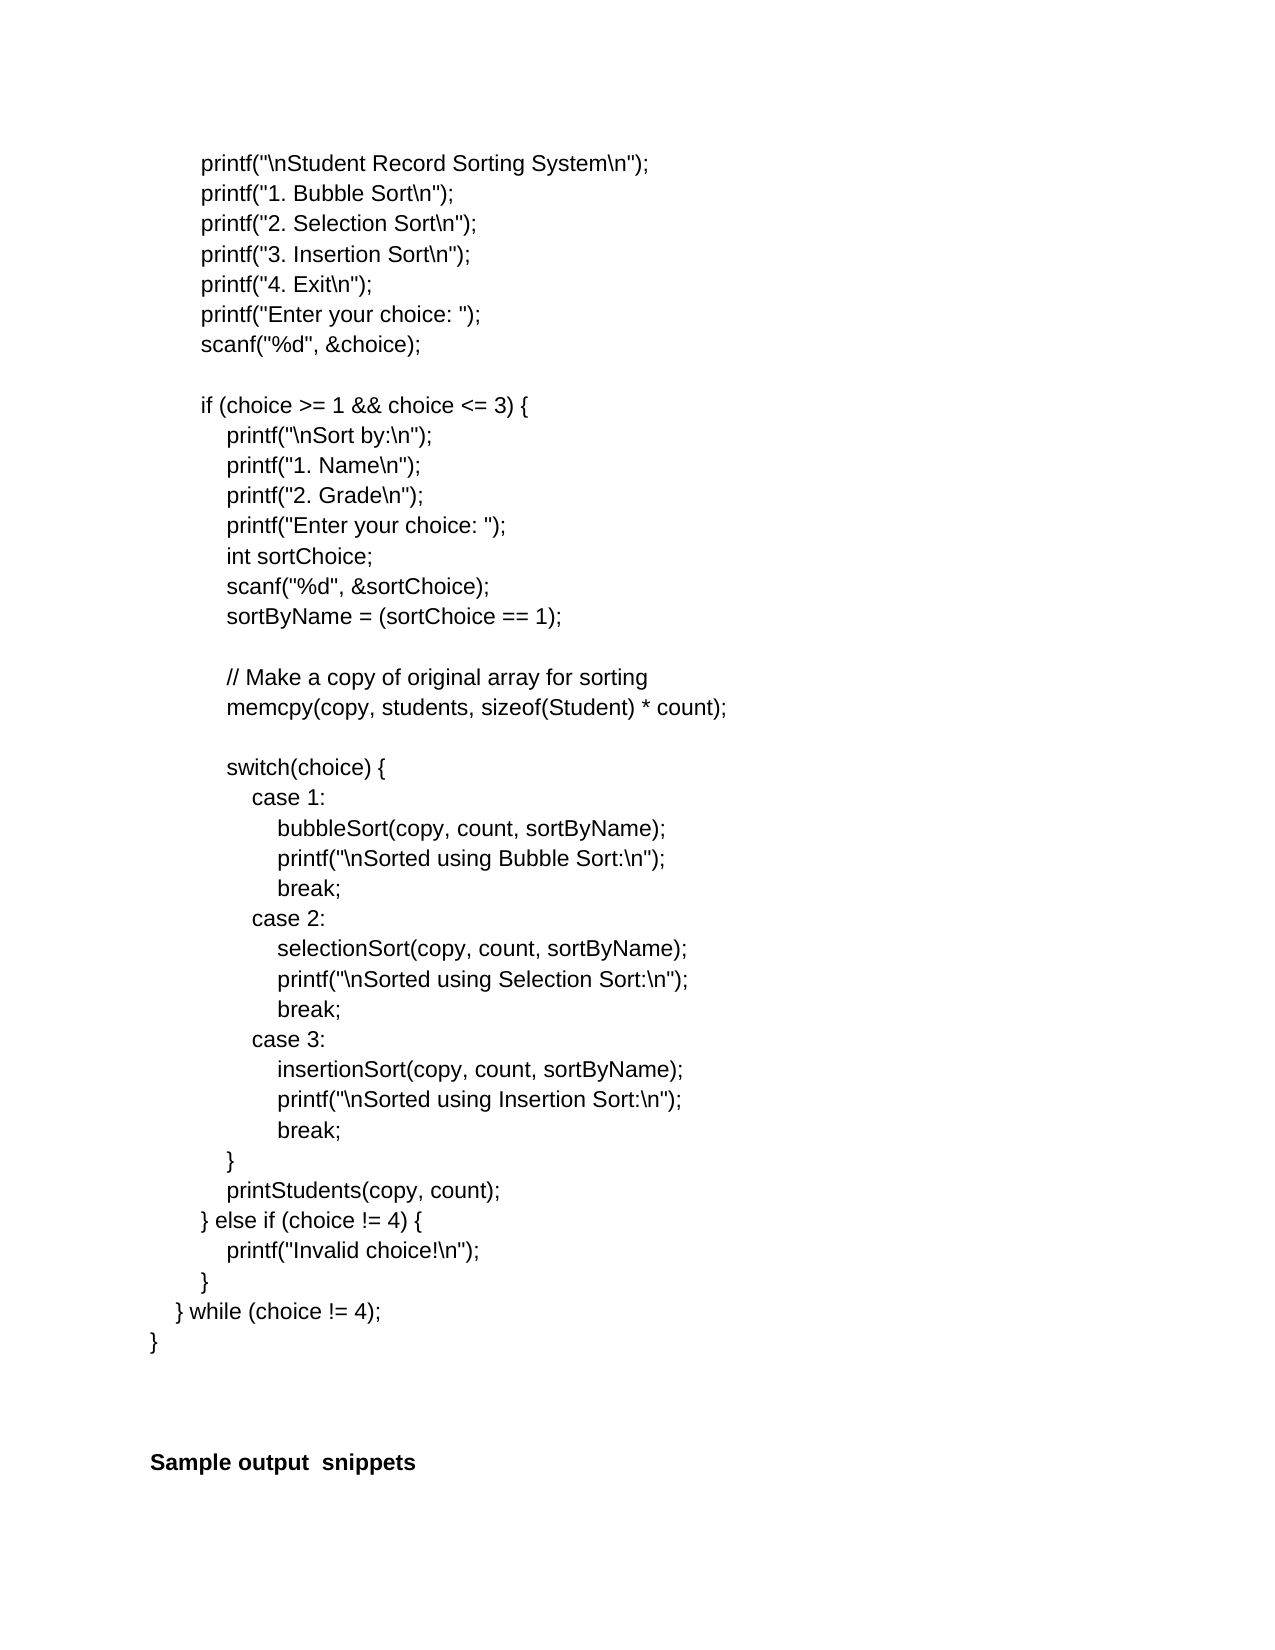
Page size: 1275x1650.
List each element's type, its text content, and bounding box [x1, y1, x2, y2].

text printf("\nSorted using Bubble Sort:\n"); [150, 845, 1125, 871]
text printf("3. Insertion Sort\n"); [150, 241, 1125, 267]
text insertionSort(copy, count, sortByName); [150, 1056, 1125, 1083]
text scanf("%d", &sortChoice); [150, 573, 1125, 599]
text bubbleSort(copy, count, sortByName); [150, 814, 1125, 841]
text printf("Enter your choice: "); [150, 301, 1125, 327]
text printStudents(copy, count); [150, 1177, 1125, 1203]
text } [150, 1147, 1125, 1173]
text printf("1. Bubble Sort\n"); [150, 180, 1125, 207]
text int sortChoice; [150, 543, 1125, 569]
text } else if (choice != 4) { [150, 1207, 1125, 1234]
text printf("Invalid choice!\n"); [150, 1237, 1125, 1264]
text printf("1. Name\n"); [150, 452, 1125, 478]
text // Make a copy of original array for sorting [150, 663, 1125, 690]
text printf("2. Grade\n"); [150, 482, 1125, 509]
text printf("Enter your choice: "); [150, 512, 1125, 539]
text scanf("%d", &choice); [150, 331, 1125, 358]
text switch(choice) { [150, 754, 1125, 781]
text break; [150, 996, 1125, 1022]
text selectionSort(copy, count, sortByName); [150, 935, 1125, 962]
text case 1: [150, 784, 1125, 811]
text printf("\nStudent Record Sorting System\n"); [150, 150, 1125, 176]
text } [150, 1268, 1125, 1294]
text case 2: [150, 905, 1125, 932]
text memcpy(copy, students, sizeof(Student) * count); [150, 694, 1125, 720]
text Sample output snippets [150, 1449, 1125, 1475]
text printf("2. Selection Sort\n"); [150, 210, 1125, 237]
text if (choice >= 1 && choice <= 3) { [150, 392, 1125, 418]
text } while (choice != 4); [150, 1298, 1125, 1324]
text printf("\nSorted using Selection Sort:\n"); [150, 966, 1125, 992]
text printf("4. Exit\n"); [150, 271, 1125, 297]
text case 3: [150, 1026, 1125, 1052]
text } [150, 1328, 1125, 1354]
text printf("\nSort by:\n"); [150, 422, 1125, 448]
text printf("\nSorted using Insertion Sort:\n"); [150, 1086, 1125, 1113]
text break; [150, 875, 1125, 901]
text break; [150, 1117, 1125, 1143]
text sortByName = (sortChoice == 1); [150, 603, 1125, 629]
